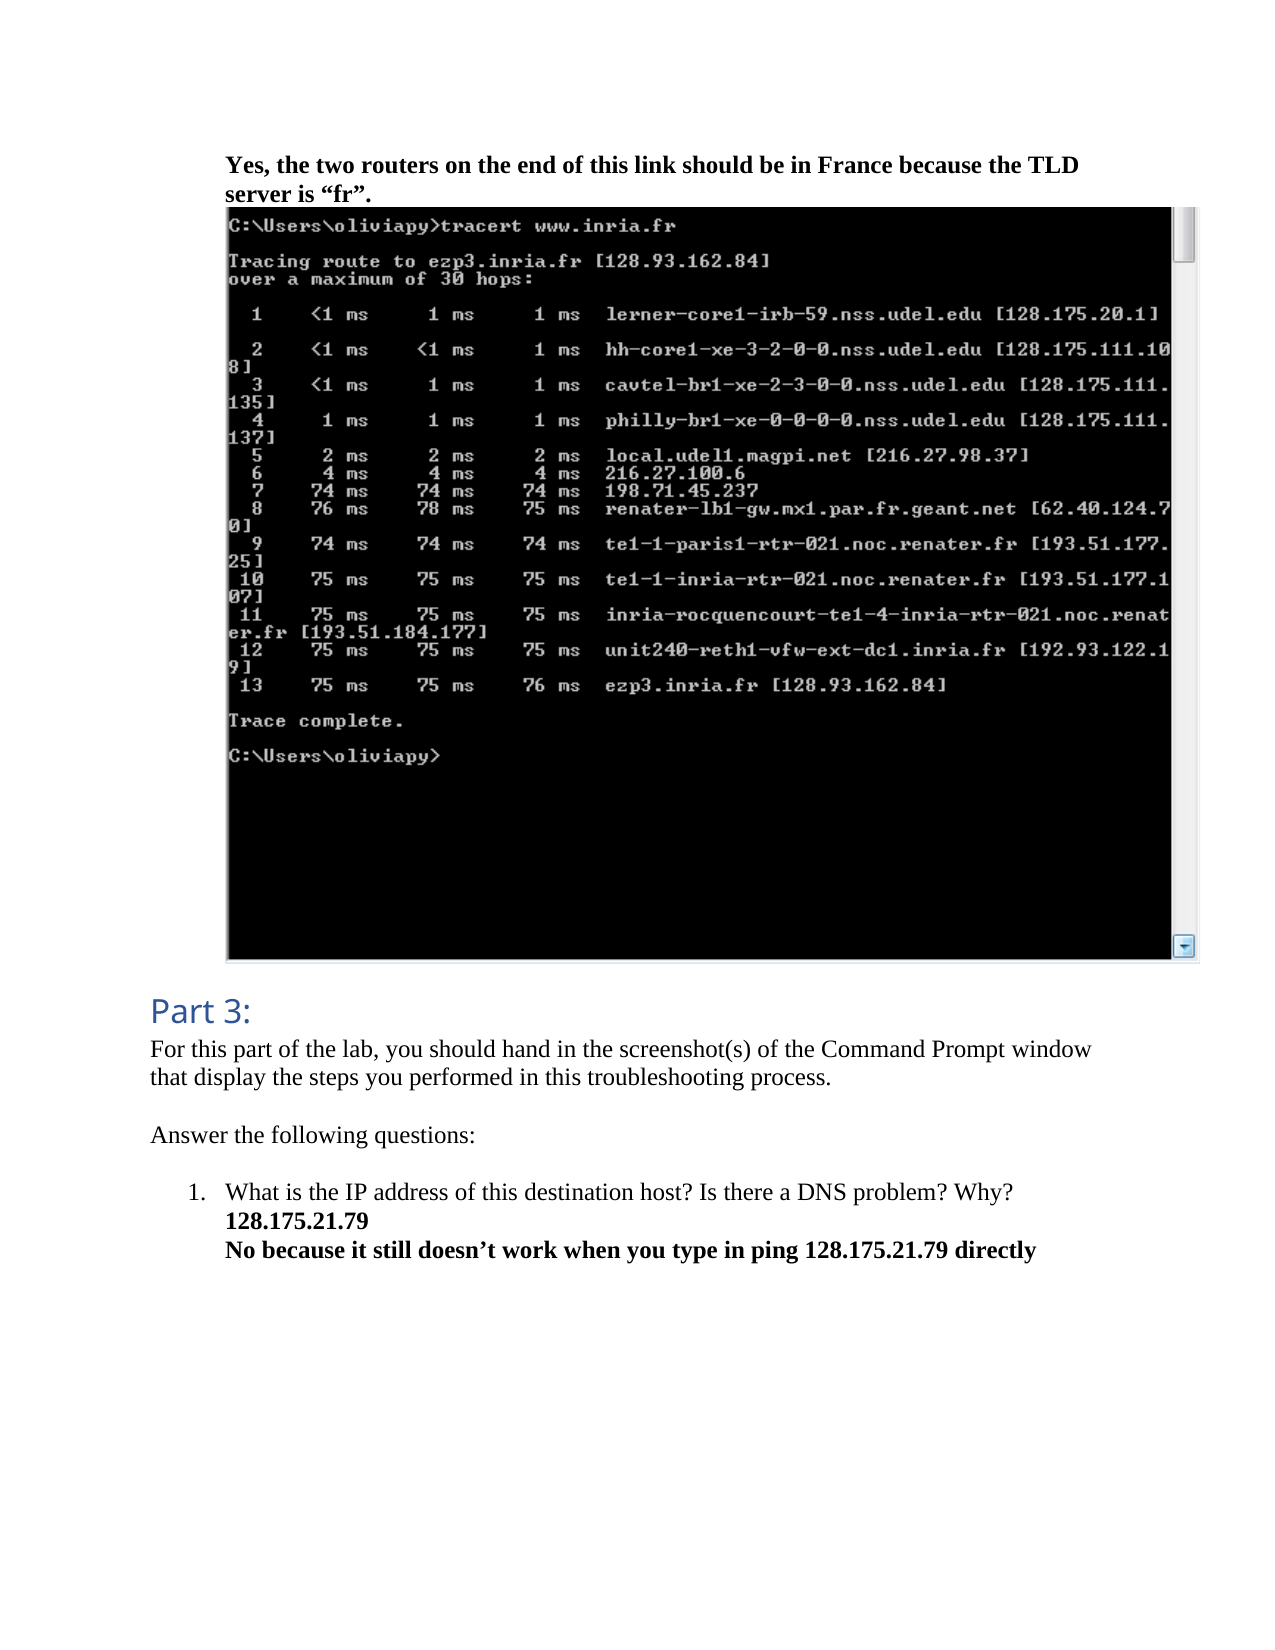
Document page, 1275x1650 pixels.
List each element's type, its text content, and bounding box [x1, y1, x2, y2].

text Answer the following questions: [150, 1120, 1125, 1149]
list What is the IP address of this destination host? Is there a DNS problem? Why? [187, 1177, 1125, 1206]
subtitle Part 3: [150, 988, 1125, 1034]
list No because it still doesn’t work when you type in ping 128.175.21.79 directly [225, 1235, 1125, 1264]
picture [225, 207, 1200, 964]
list 128.175.21.79 [225, 1206, 1125, 1235]
text Yes, the two routers on the end of this link should be in France because the TLD server is “fr”. [225, 150, 1125, 207]
text For this part of the lab, you should hand in the screenshot(s) of the Command Prompt window that display the steps you performed in this troubleshooting process. [150, 1034, 1125, 1091]
